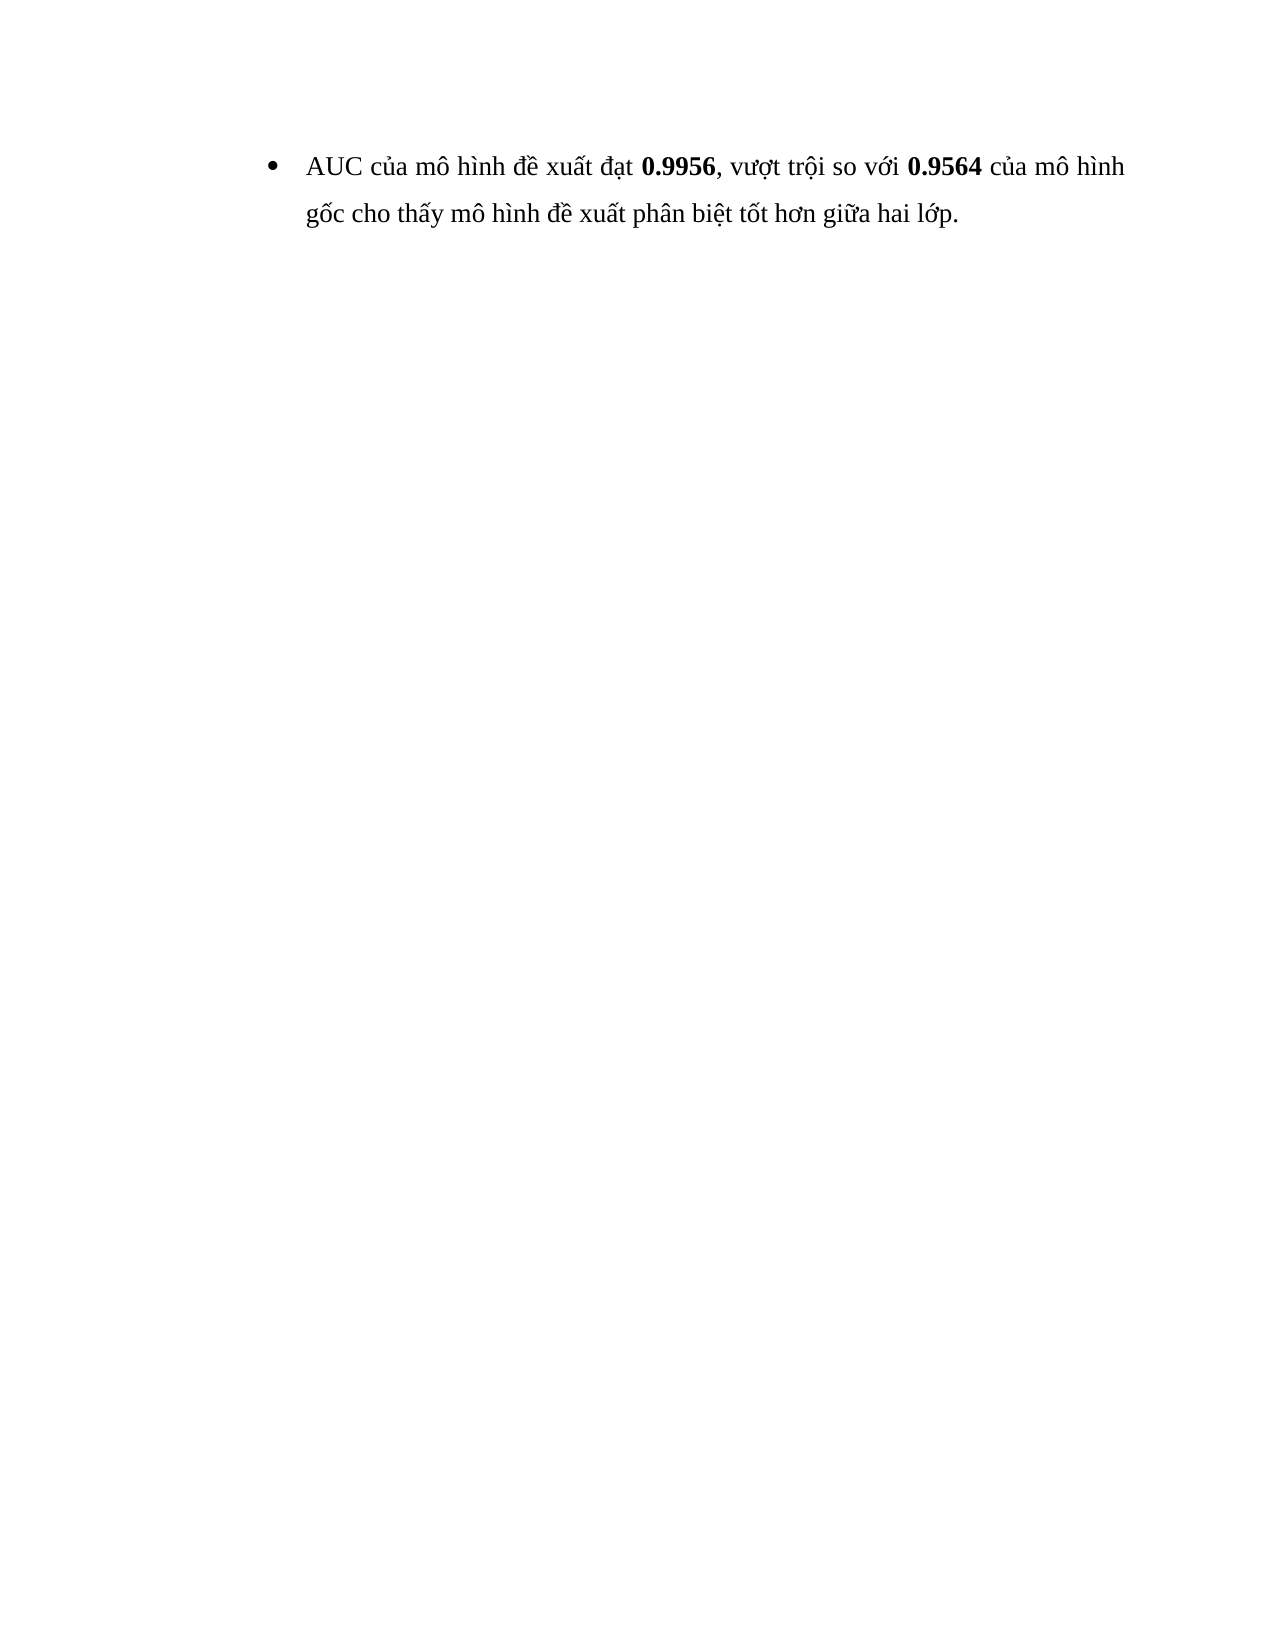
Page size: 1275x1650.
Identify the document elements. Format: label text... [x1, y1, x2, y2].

list AUC của mô hình đề xuất đạt 0.9956, vượt trội so với 0.9564 của mô hình gốc cho thấy mô hình đề xuất phân biệt tốt hơn giữa hai lớp. [268, 150, 1125, 228]
